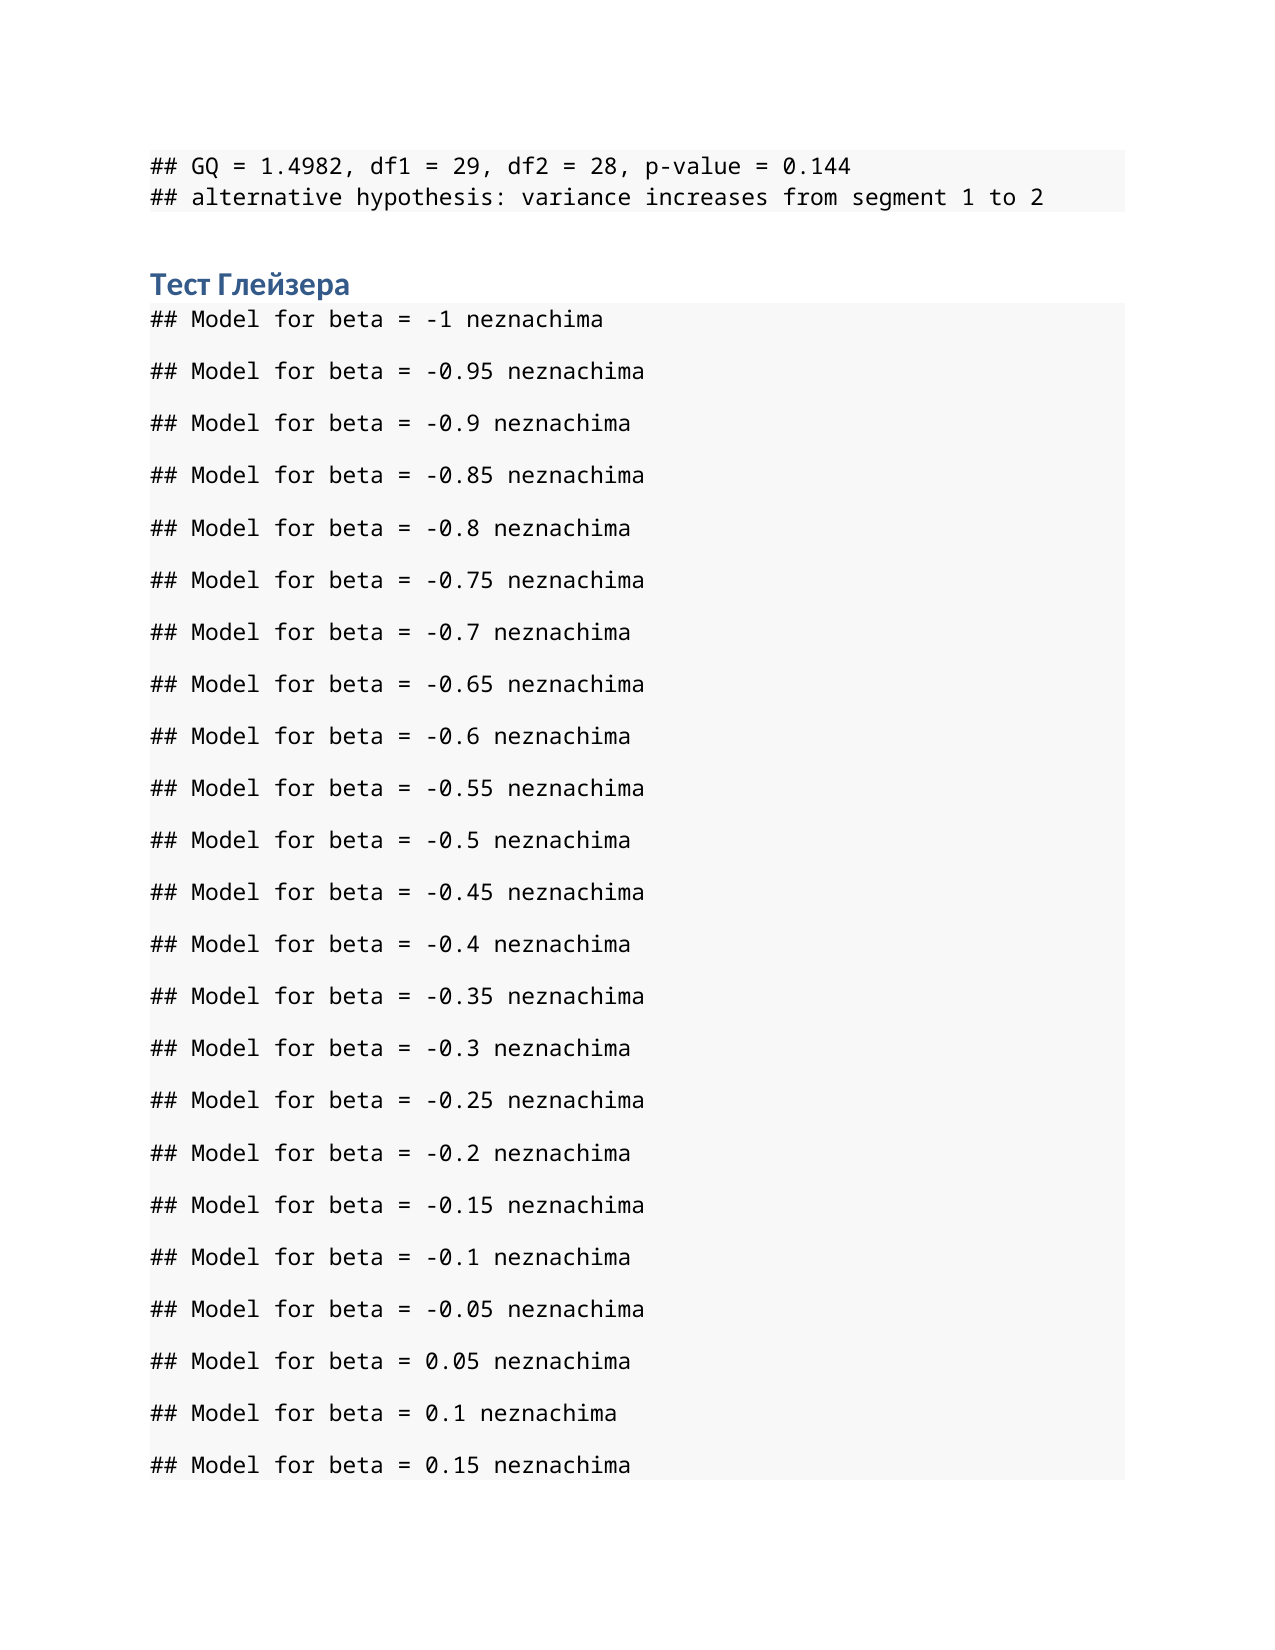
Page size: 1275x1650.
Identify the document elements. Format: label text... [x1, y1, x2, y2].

text ## Model for beta = -0.6 neznachima [150, 720, 1125, 751]
text ## Model for beta = -0.35 neznachima [150, 980, 1125, 1012]
text ## Model for beta = -0.05 neznachima [150, 1293, 1125, 1324]
text ## Model for beta = 0.15 neznachima [150, 1449, 1125, 1480]
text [150, 150, 1125, 212]
text ## Model for beta = -0.7 neznachima [150, 616, 1125, 647]
subtitle Тест Глейзера [150, 262, 1125, 303]
text ## Model for beta = 0.1 neznachima [150, 1397, 1125, 1428]
text ## Model for beta = -0.45 neznachima [150, 876, 1125, 907]
text ## Model for beta = -0.85 neznachima [150, 459, 1125, 491]
text ## Model for beta = -0.15 neznachima [150, 1189, 1125, 1220]
text ## Model for beta = -0.55 neznachima [150, 772, 1125, 803]
text ## Model for beta = 0.05 neznachima [150, 1345, 1125, 1376]
text ## Model for beta = -0.1 neznachima [150, 1241, 1125, 1272]
text ## Model for beta = -0.95 neznachima [150, 355, 1125, 387]
text ## Model for beta = -0.2 neznachima [150, 1137, 1125, 1168]
text ## Model for beta = -0.25 neznachima [150, 1084, 1125, 1116]
text ## Model for beta = -0.65 neznachima [150, 668, 1125, 699]
text ## Model for beta = -0.9 neznachima [150, 407, 1125, 439]
text ## Model for beta = -0.3 neznachima [150, 1032, 1125, 1064]
text ## Model for beta = -1 neznachima [150, 303, 1125, 334]
text ## Model for beta = -0.8 neznachima [150, 512, 1125, 543]
text ## Model for beta = -0.5 neznachima [150, 824, 1125, 855]
text ## Model for beta = -0.75 neznachima [150, 564, 1125, 595]
text ## Model for beta = -0.4 neznachima [150, 928, 1125, 959]
